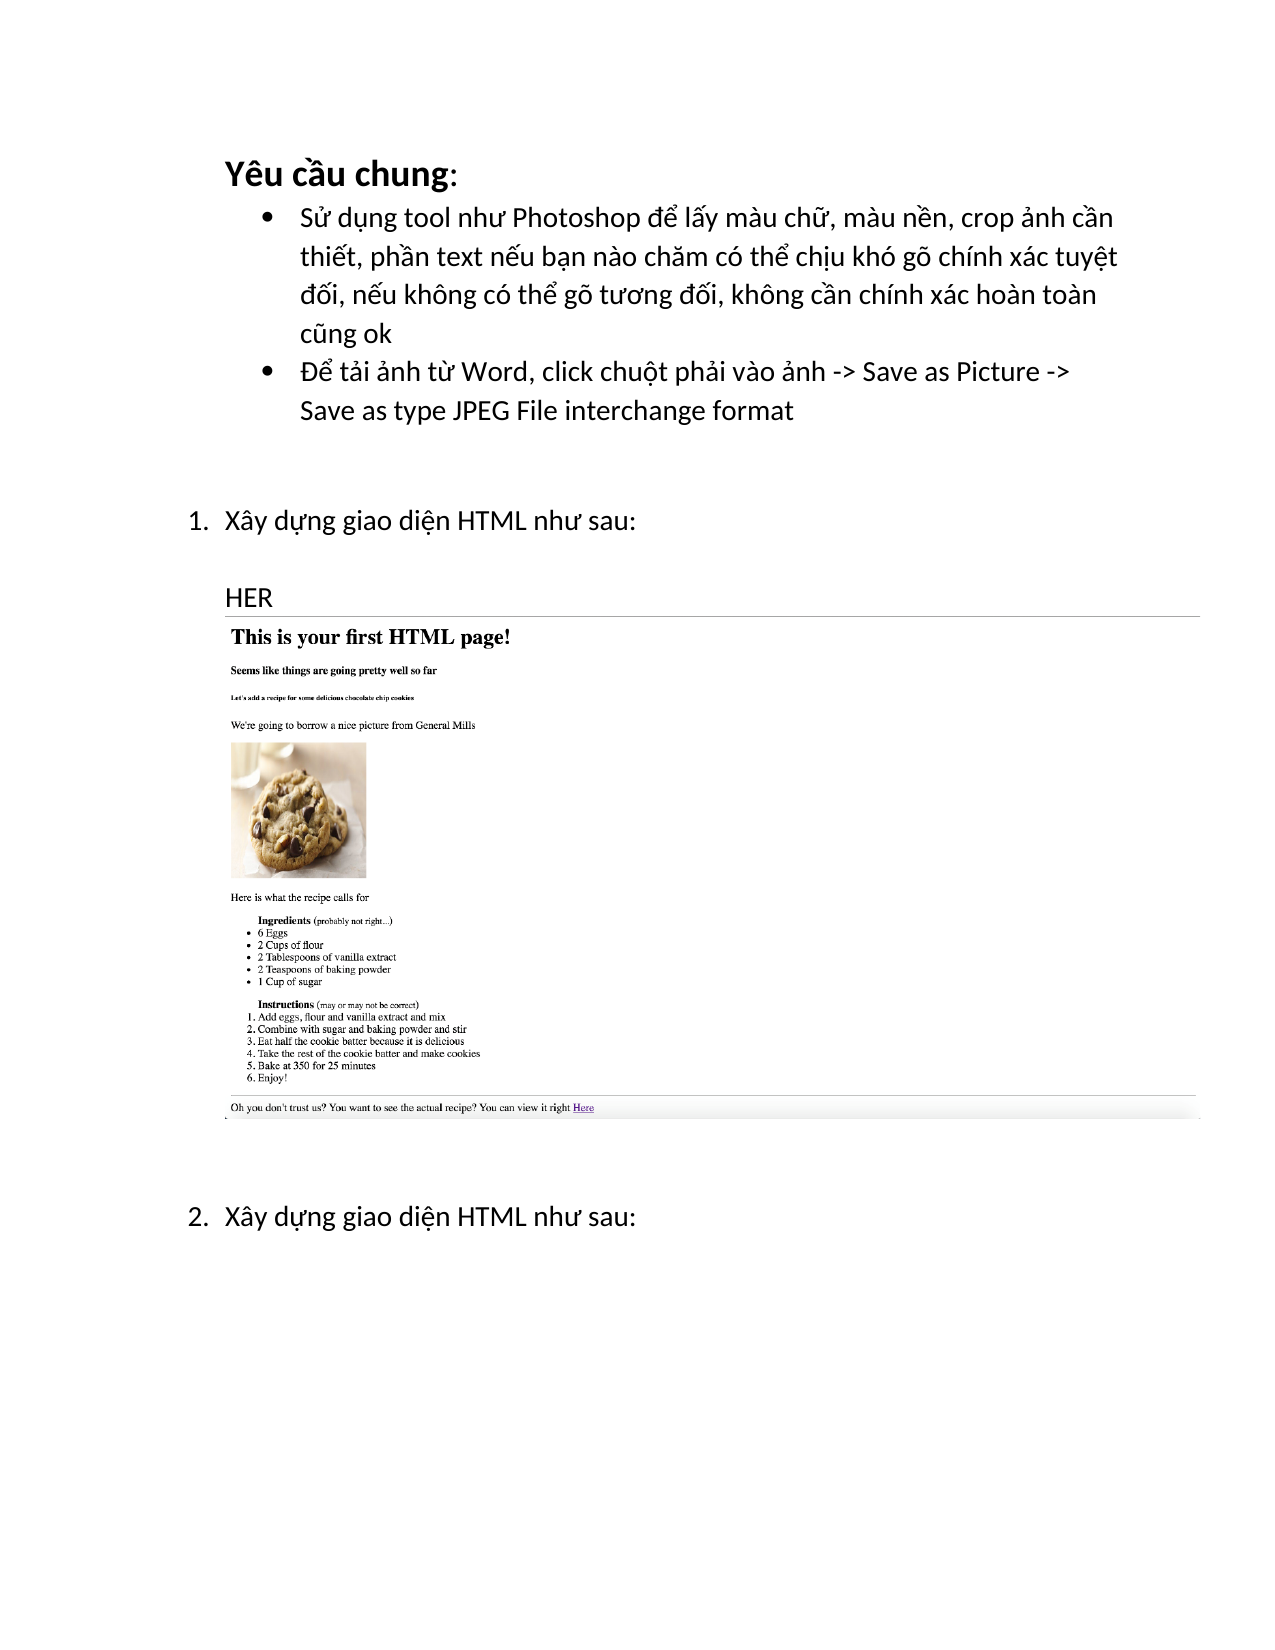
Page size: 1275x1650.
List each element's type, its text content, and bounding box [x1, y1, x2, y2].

list Xây dựng giao diện HTML như sau: [187, 1198, 1125, 1233]
list Sử dụng tool như Photoshop để lấy màu chữ, màu nền, crop ảnh cần thiết, phần text nếu bạn nào chăm có thể chịu khó gõ chính xác tuyệt đối, nếu không có thể gõ tương đối, không cần chính xác hoàn toàn cũng ok [262, 199, 1125, 350]
list Để tải ảnh từ Word, click chuột phải vào ảnh -> Save as Picture -> Save as type JPEG File interchange format [262, 353, 1125, 427]
picture [225, 616, 1200, 1119]
list Xây dựng giao diện HTML như sau: [187, 502, 1125, 537]
list HER [225, 579, 1125, 616]
list Yêu cầu chung: [225, 150, 1125, 196]
